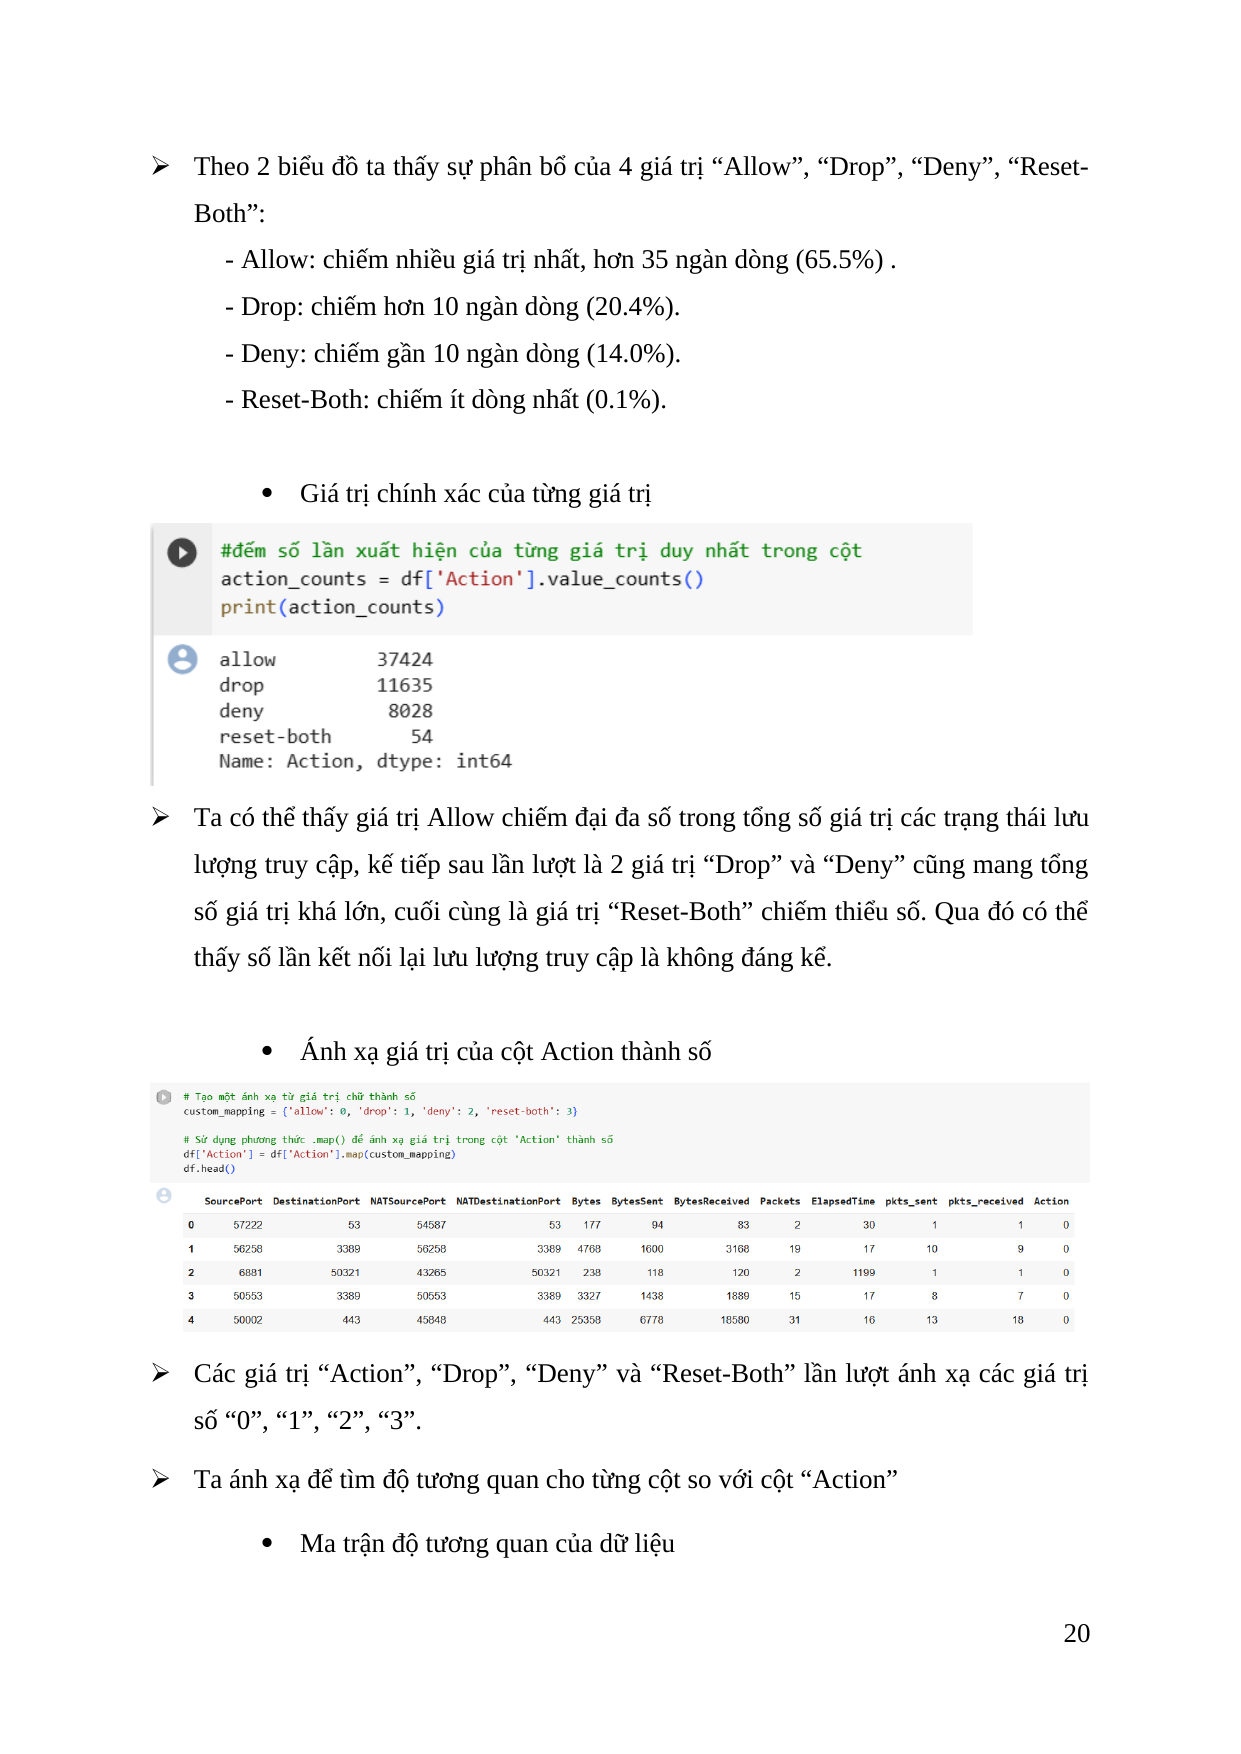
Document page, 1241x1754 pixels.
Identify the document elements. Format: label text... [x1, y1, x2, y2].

list Giá trị chính xác của từng giá trị [262, 477, 1090, 508]
list Ta có thể thấy giá trị Allow chiếm đại đa số trong tổng số giá trị các trạng thái lưu lượng truy cập, kế tiếp sau lần lượt là 2 giá trị “Drop” và “Deny” cũng mang tổng số giá trị khá lớn, cuối cùng là giá trị “Reset-Both” chiếm thiểu số. Qua đó có thể thấy số lần kết nối lại lưu lượng truy cập là không đáng kể. [150, 801, 1090, 972]
list - Allow: chiếm nhiều giá trị nhất, hơn 35 ngàn dòng (65.5%) . [150, 243, 1090, 274]
list - Drop: chiếm hơn 10 ngàn dòng (20.4%). [150, 290, 1090, 321]
list - Reset-Both: chiếm ít dòng nhất (0.1%). [150, 383, 1090, 414]
list Ánh xạ giá trị của cột Action thành số [262, 1035, 1090, 1066]
picture [150, 1081, 1090, 1342]
list Theo 2 biểu đồ ta thấy sự phân bổ của 4 giá trị “Allow”, “Drop”, “Deny”, “Reset-Both”: [150, 150, 1090, 228]
picture [150, 523, 973, 786]
list Ma trận độ tương quan của dữ liệu [262, 1527, 1090, 1558]
list Các giá trị “Action”, “Drop”, “Deny” và “Reset-Both” lần lượt ánh xạ các giá trị số “0”, “1”, “2”, “3”. [150, 1357, 1090, 1435]
list Ta ánh xạ để tìm độ tương quan cho từng cột so với cột “Action” [150, 1463, 1090, 1494]
list - Deny: chiếm gần 10 ngàn dòng (14.0%). [150, 337, 1090, 368]
